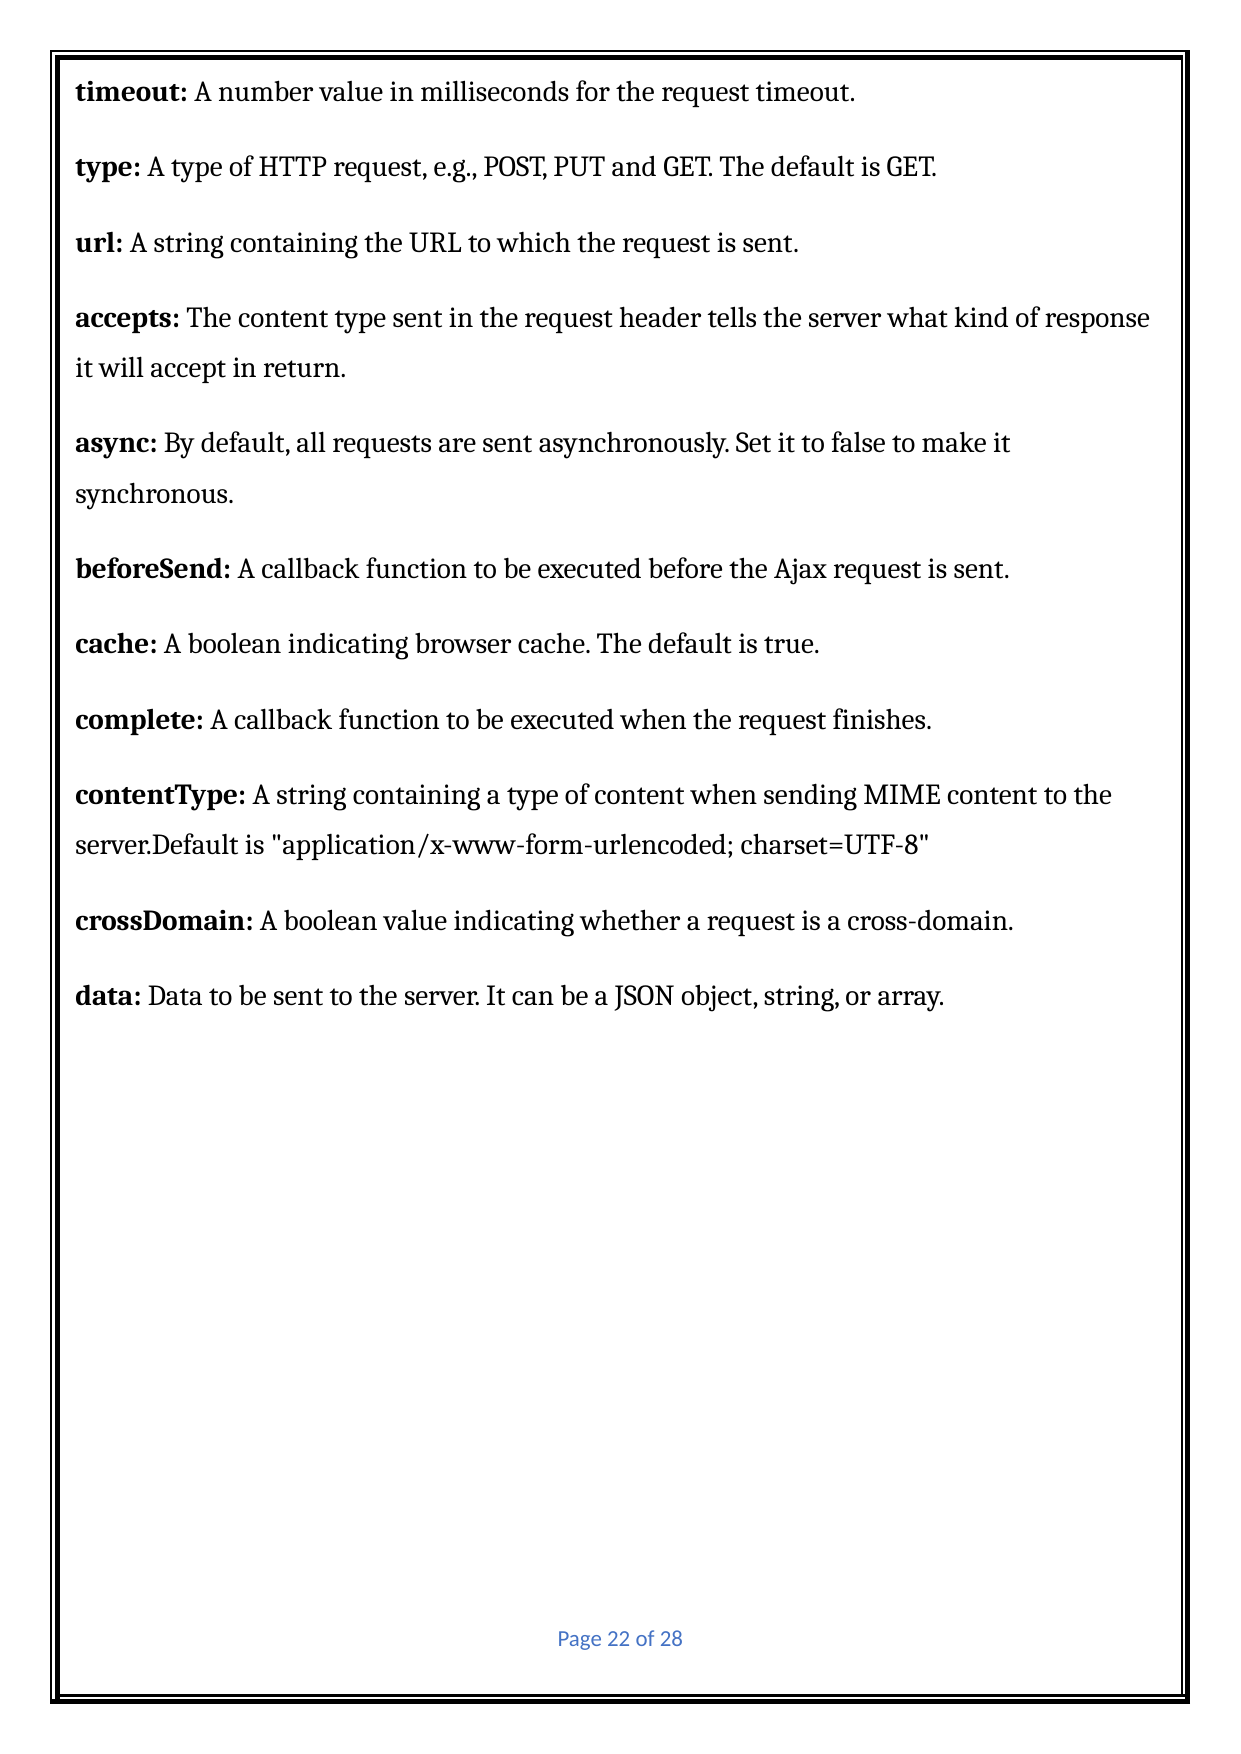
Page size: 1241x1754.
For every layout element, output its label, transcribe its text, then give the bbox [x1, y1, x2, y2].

text data: Data to be sent to the server. It can be a JSON object, string, or array. [75, 979, 1165, 1013]
text contentType: A string containing a type of content when sending MIME content to the server.Default is "application/x-www-form-urlencoded; charset=UTF-8" [75, 778, 1165, 862]
text crossDomain: A boolean value indicating whether a request is a cross-domain. [75, 904, 1165, 937]
text async: By default, all requests are sent asynchronously. Set it to false to make it synchronous. [75, 427, 1165, 511]
text url: A string containing the URL to which the request is sent. [75, 226, 1165, 259]
text complete: A callback function to be executed when the request finishes. [75, 703, 1165, 736]
text accepts: The content type sent in the request header tells the server what kind of response it will accept in return. [75, 301, 1165, 385]
text type: A type of HTTP request, e.g., POST, PUT and GET. The default is GET. [75, 150, 1165, 184]
text timeout: A number value in milliseconds for the request timeout. [75, 75, 1165, 109]
text cache: A boolean indicating browser cache. The default is true. [75, 628, 1165, 661]
text beforeSend: A callback function to be executed before the Ajax request is sent. [75, 552, 1165, 586]
